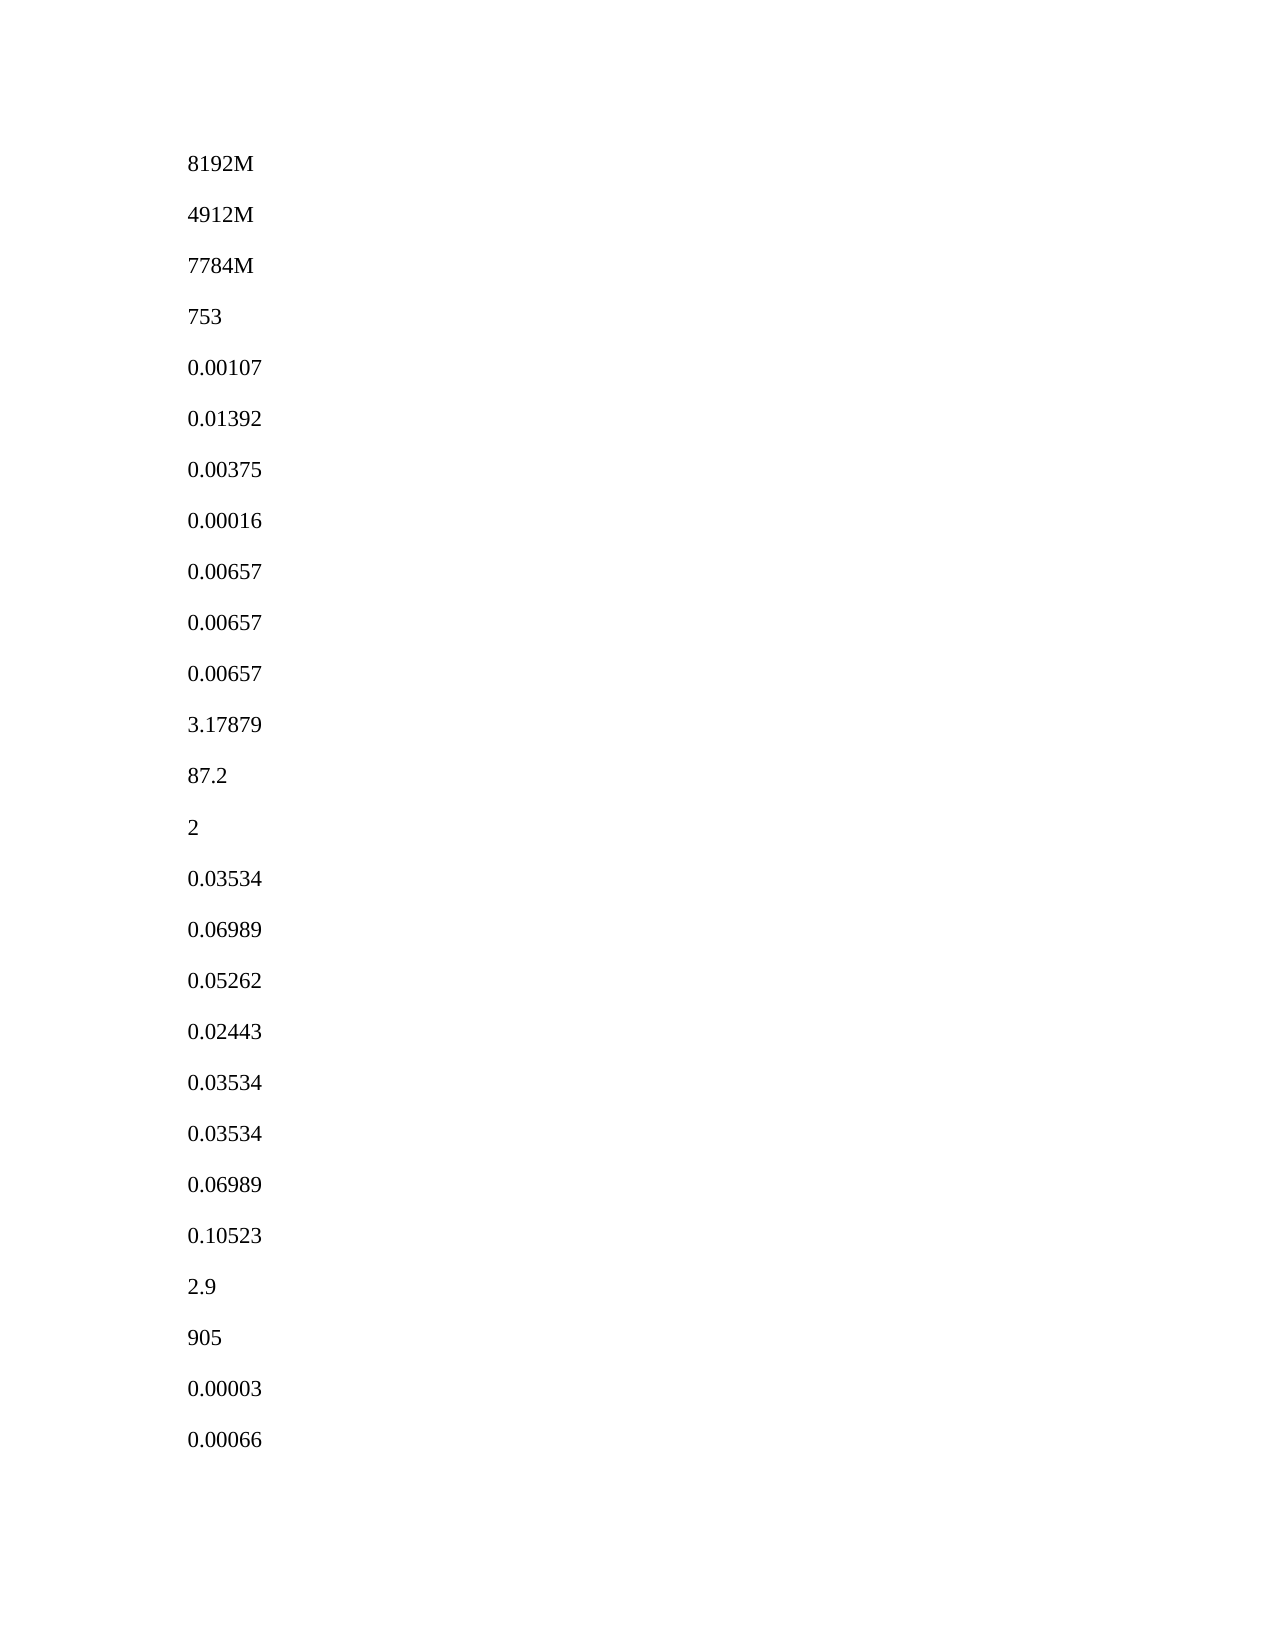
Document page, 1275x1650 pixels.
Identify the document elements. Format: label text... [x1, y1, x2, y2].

table_cell 0.00657 [176, 558, 1076, 609]
table_cell 0.03534 [176, 1069, 1076, 1120]
table_cell 0.00016 [176, 507, 1076, 558]
table_cell 0.03534 [176, 1120, 1076, 1171]
table_cell 2.9 [176, 1273, 1076, 1324]
table_cell 0.06989 [176, 916, 1076, 967]
table_cell 0.10523 [176, 1222, 1076, 1273]
table_cell 7784M [176, 252, 1076, 303]
table_cell 2 [176, 814, 1076, 864]
table_cell 905 [176, 1324, 1076, 1375]
table_cell 3.17879 [176, 711, 1076, 762]
table_cell 0.00657 [176, 609, 1076, 660]
table_cell 0.05262 [176, 967, 1076, 1018]
table_cell 0.00375 [176, 456, 1076, 507]
table_cell 0.00003 [176, 1375, 1076, 1426]
table_cell 87.2 [176, 763, 1076, 813]
table_cell 0.03534 [176, 865, 1076, 916]
table_cell 0.06989 [176, 1171, 1076, 1222]
table_cell 753 [176, 303, 1076, 354]
table_cell 0.00066 [176, 1426, 1076, 1477]
table_cell 0.00107 [176, 354, 1076, 405]
table_cell 0.02443 [176, 1018, 1076, 1069]
table_cell 0.01392 [176, 405, 1076, 456]
table_header 8192M [176, 150, 1076, 201]
table_cell 4912M [176, 201, 1076, 252]
table_cell 0.00657 [176, 660, 1076, 711]
